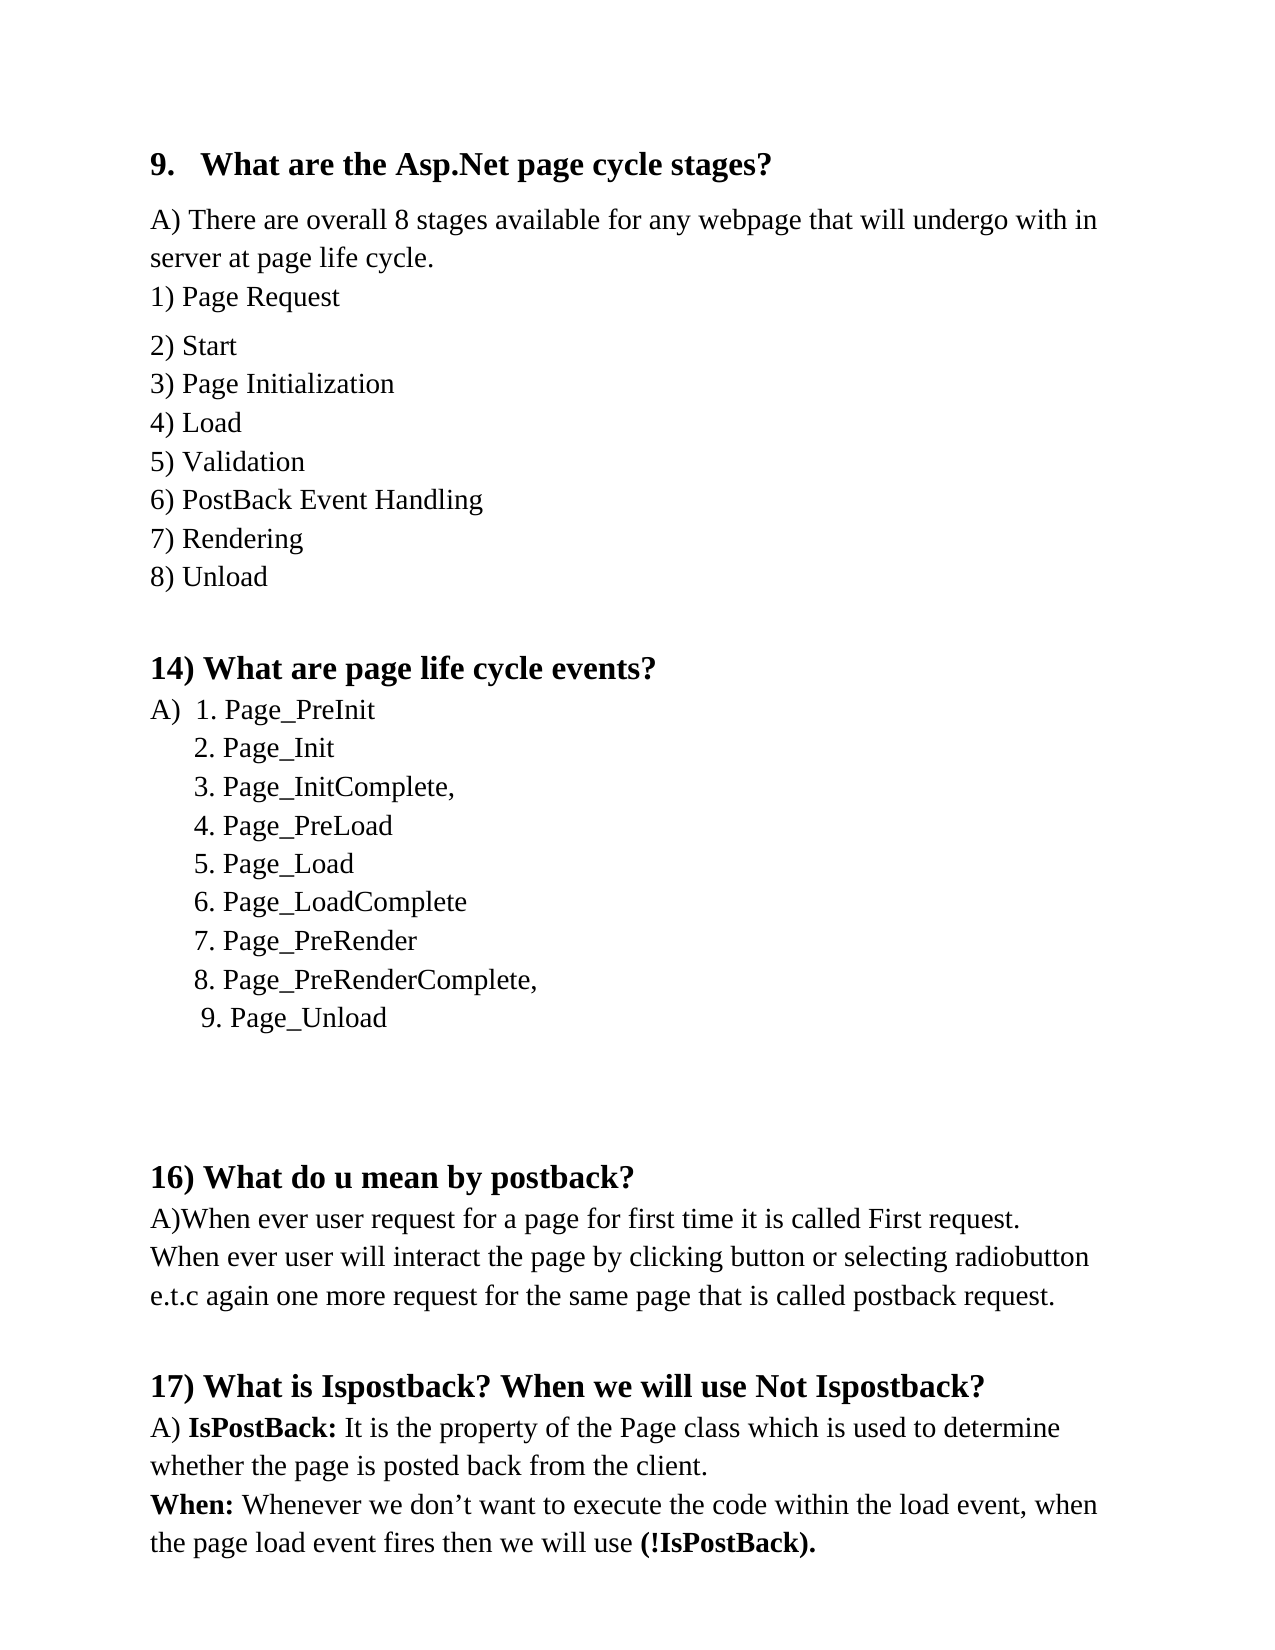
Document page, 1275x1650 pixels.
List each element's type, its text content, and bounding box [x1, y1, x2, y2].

text A) IsPostBack: It is the property of the Page class which is used to determine whether the page is posted back from the client. [150, 1410, 1104, 1482]
list There are overall 8 stages available for any webpage that will undergo with in server at page life cycle. [150, 202, 1098, 274]
list Start [150, 328, 1152, 361]
subtitle What do u mean by postback? [150, 1157, 1152, 1196]
list Rendering [150, 521, 1152, 554]
subtitle What are the Asp.Net page cycle stages? [150, 144, 1152, 182]
text A)When ever user request for a page for first time it is called First request. When ever user will interact the page by clicking button or selecting radiobutton [150, 1201, 1090, 1273]
subtitle What is Ispostback? When we will use Not Ispostback? [150, 1367, 1152, 1405]
list Unload [150, 559, 1152, 593]
list Page Initialization [150, 367, 1152, 400]
list Page_Load [193, 846, 1152, 879]
list Page_PreLoad [193, 808, 1152, 841]
list Page_Init [193, 730, 1152, 764]
list Page_PreRenderComplete, [193, 962, 1152, 995]
list 1. Page_PreInit [150, 692, 1152, 725]
list Validation [150, 444, 1152, 477]
text e.t.c again one more request for the same page that is called postback request. [150, 1278, 1152, 1311]
list Page_InitComplete, [193, 769, 1152, 802]
list Page_PreRender [193, 923, 1152, 957]
list Page_LoadComplete [193, 884, 1152, 918]
text When: Whenever we don’t want to execute the code within the load event, when the page load event fires then we will use (!IsPostBack). [150, 1487, 1104, 1559]
list Load [150, 405, 1152, 439]
list PostBack Event Handling [150, 482, 1152, 516]
list Page Request [150, 279, 1152, 313]
list Page_Unload [201, 1000, 1152, 1034]
subtitle What are page life cycle events? [150, 648, 1152, 687]
